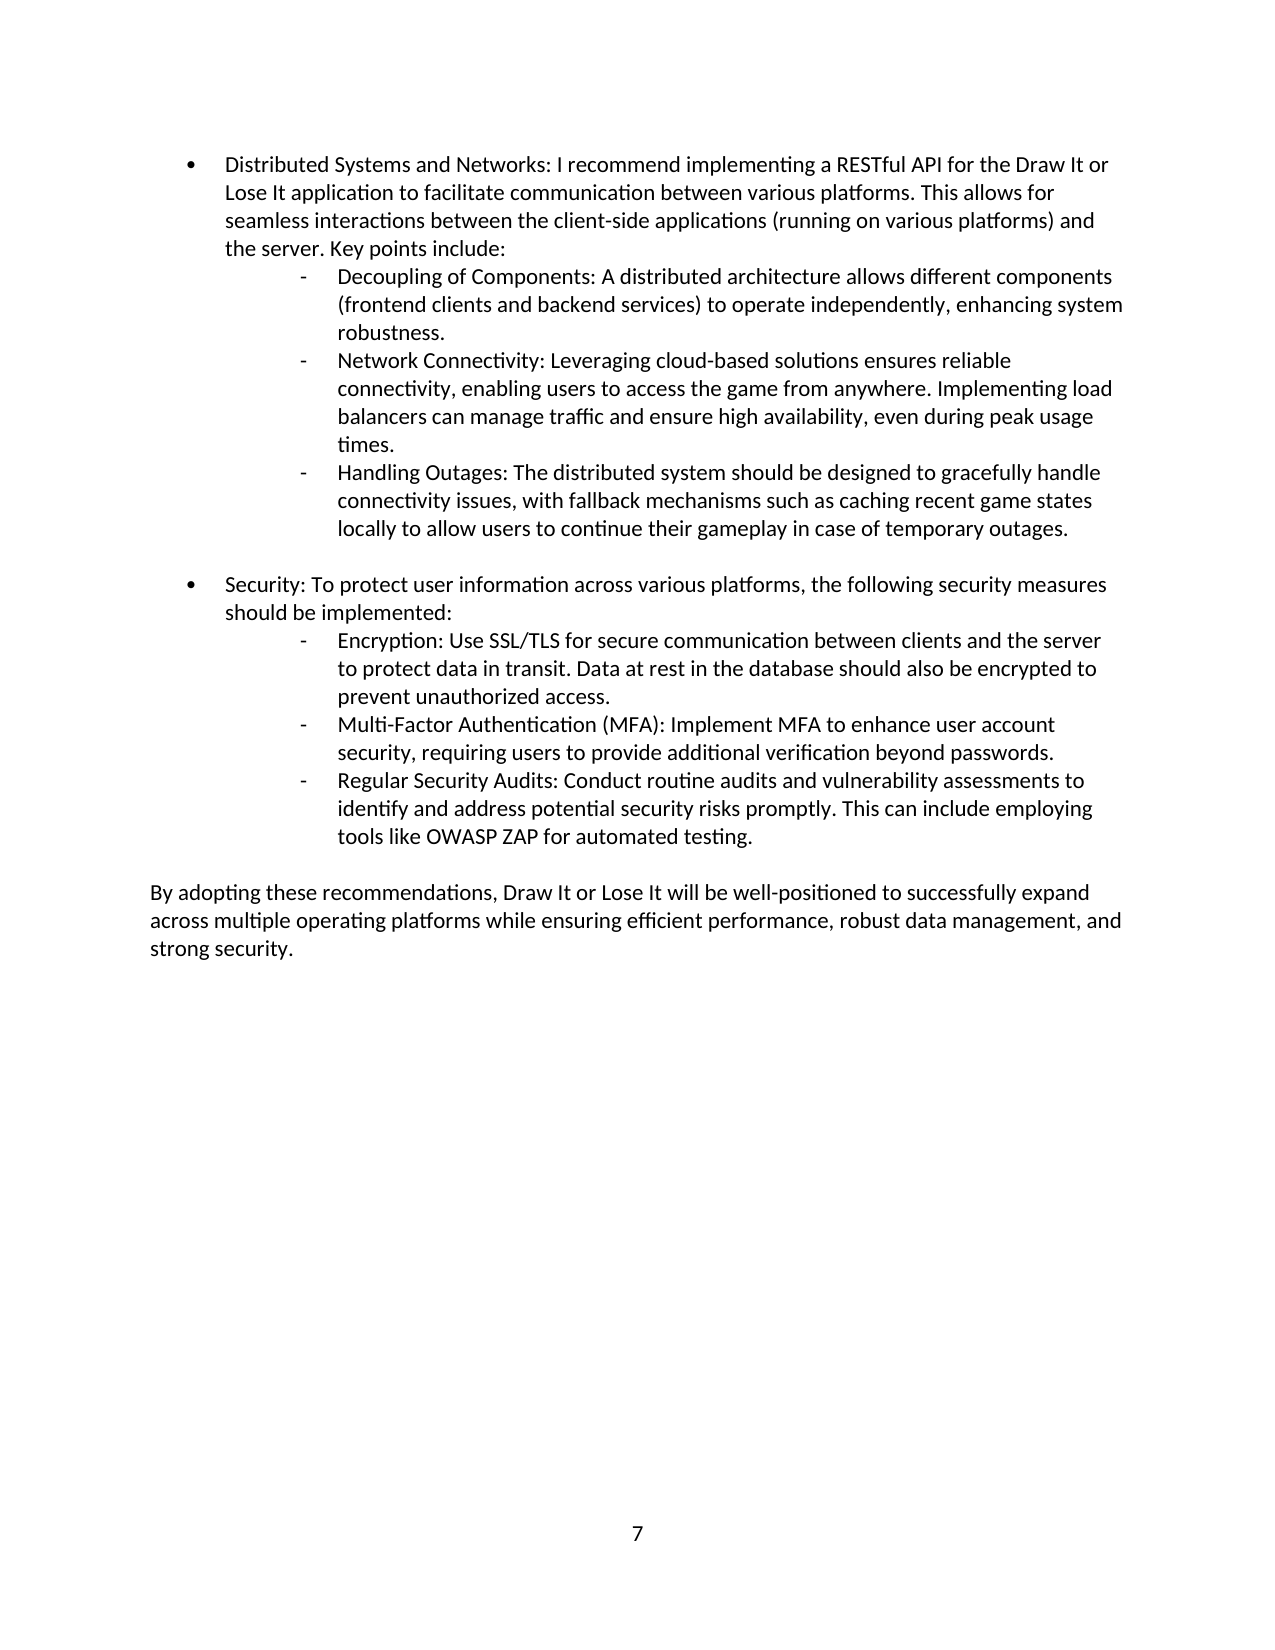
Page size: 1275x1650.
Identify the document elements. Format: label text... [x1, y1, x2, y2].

list Decoupling of Components: A distributed architecture allows different components (frontend clients and backend services) to operate independently, enhancing system robustness. [300, 262, 1125, 346]
list Security: To protect user information across various platforms, the following security measures should be implemented: [187, 570, 1125, 626]
text By adopting these recommendations, Draw It or Lose It will be well-positioned to successfully expand across multiple operating platforms while ensuring efficient performance, robust data management, and strong security. [150, 878, 1125, 963]
list Handling Outages: The distributed system should be designed to gracefully handle connectivity issues, with fallback mechanisms such as caching recent game states locally to allow users to continue their gameplay in case of temporary outages. [300, 458, 1125, 542]
list Regular Security Audits: Conduct routine audits and vulnerability assessments to identify and address potential security risks promptly. This can include employing tools like OWASP ZAP for automated testing. [300, 766, 1125, 851]
list Encryption: Use SSL/TLS for secure communication between clients and the server to protect data in transit. Data at rest in the database should also be encrypted to prevent unauthorized access. [300, 626, 1125, 710]
list Network Connectivity: Leveraging cloud-based solutions ensures reliable connectivity, enabling users to access the game from anywhere. Implementing load balancers can manage traffic and ensure high availability, even during peak usage times. [300, 346, 1125, 458]
list Distributed Systems and Networks: I recommend implementing a RESTful API for the Draw It or Lose It application to facilitate communication between various platforms. This allows for seamless interactions between the client-side applications (running on various platforms) and the server. Key points include: [187, 150, 1125, 262]
list Multi-Factor Authentication (MFA): Implement MFA to enhance user account security, requiring users to provide additional verification beyond passwords. [300, 710, 1125, 766]
